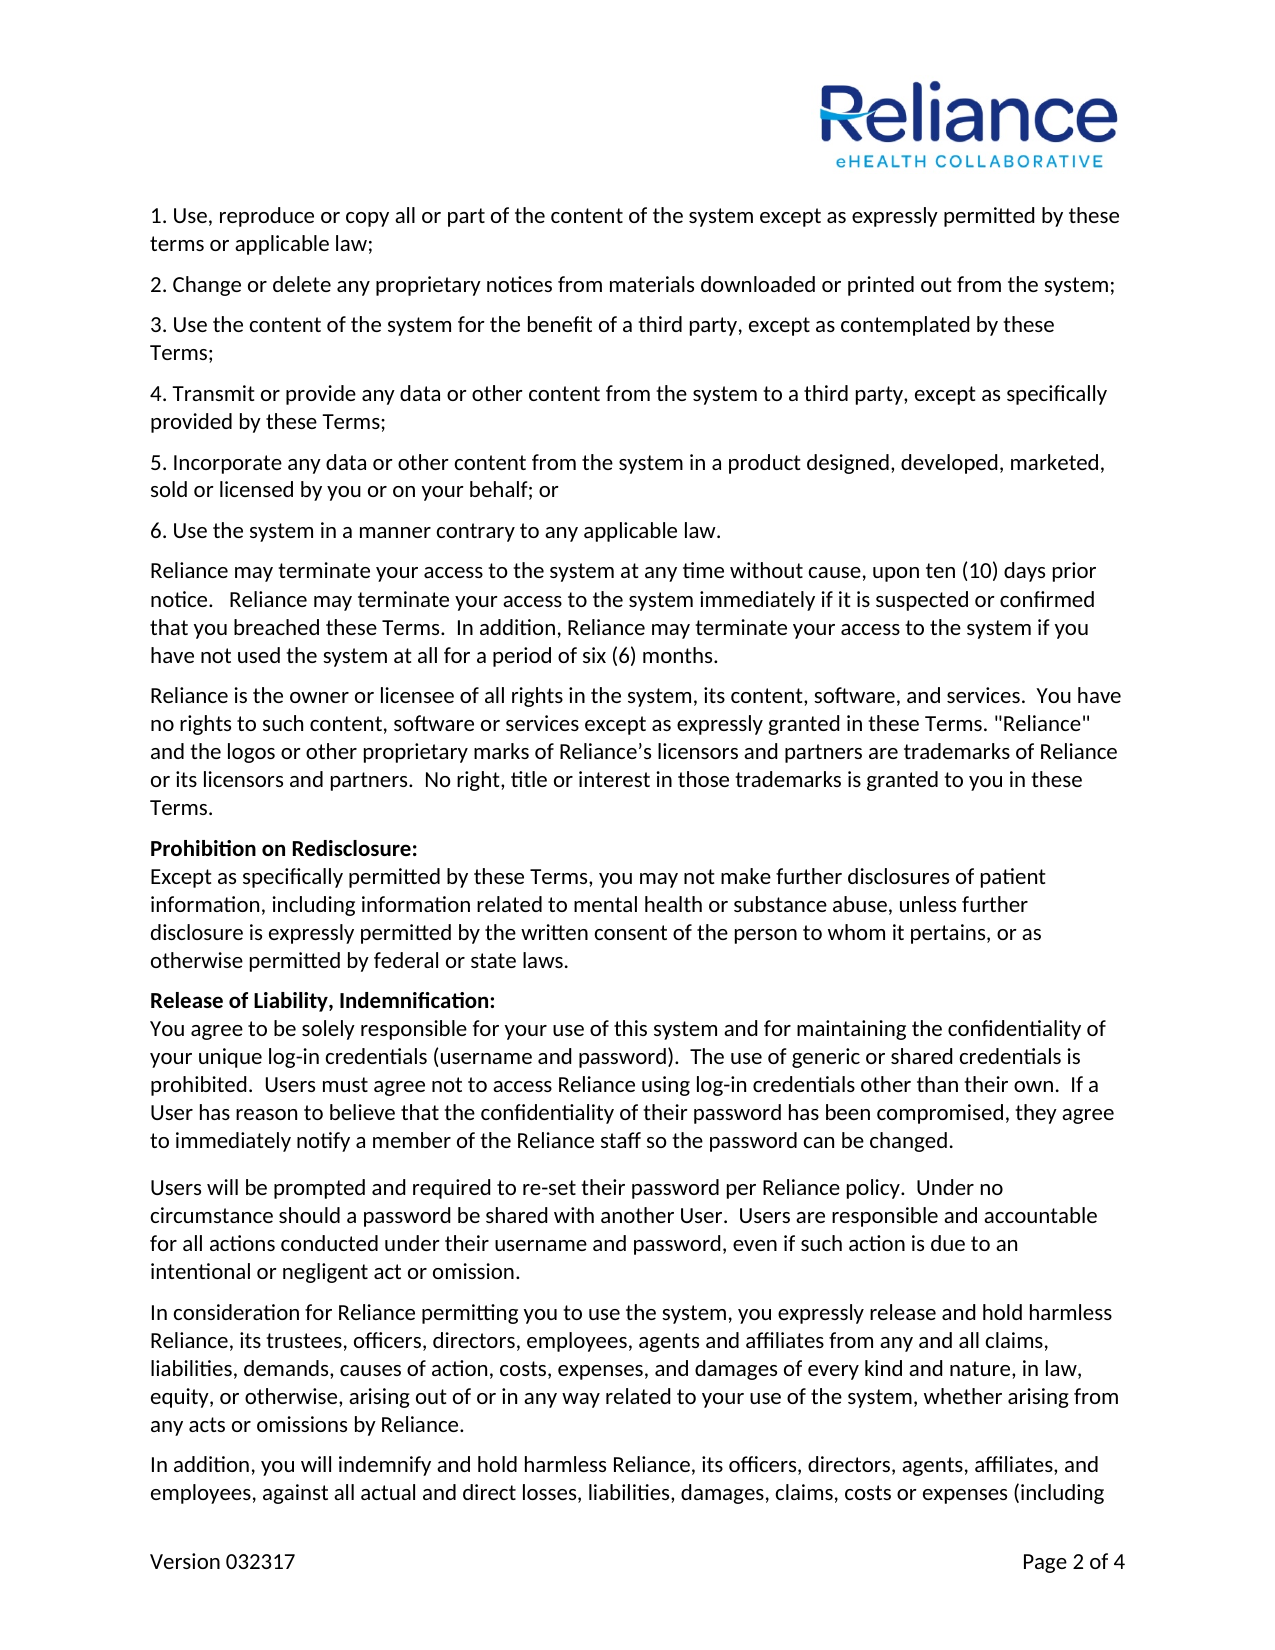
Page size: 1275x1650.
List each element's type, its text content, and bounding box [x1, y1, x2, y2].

text 5. Incorporate any data or other content from the system in a product designed, developed, marketed, sold or licensed by you or on your behalf; or [150, 448, 1125, 504]
text You agree to be solely responsible for your use of this system and for maintaining the confidentiality of your unique log-in credentials (username and password). The use of generic or shared credentials is prohibited. Users must agree not to access Reliance using log-in credentials other than their own. If a User has reason to believe that the confidentiality of their password has been compromised, they agree to immediately notify a member of the Reliance staff so the password can be changed. [150, 1014, 1125, 1154]
text Users will be prompted and required to re-set their password per Reliance policy. Under no circumstance should a password be shared with another User. Users are responsible and accountable for all actions conducted under their username and password, even if such action is due to an intentional or negligent act or omission. [150, 1173, 1125, 1285]
text Reliance is the owner or licensee of all rights in the system, its content, software, and services. You have no rights to such content, software or services except as expressly granted in these Terms. "Reliance" and the logos or other proprietary marks of Reliance’s licensors and partners are trademarks of Reliance or its licensors and partners. No right, title or interest in those trademarks is granted to you in these Terms. [150, 681, 1125, 821]
text 4. Transmit or provide any data or other content from the system to a third party, except as specifically provided by these Terms; [150, 379, 1125, 435]
text Release of Liability, Indemnification: [150, 986, 1125, 1014]
picture [811, 75, 1125, 174]
text 6. Use the system in a manner contrary to any applicable law. [150, 516, 1125, 544]
text 1. Use, reproduce or copy all or part of the content of the system except as expressly permitted by these terms or applicable law; [150, 201, 1125, 257]
text Except as specifically permitted by these Terms, you may not make further disclosures of patient information, including information related to mental health or substance abuse, unless further disclosure is expressly permitted by the written consent of the person to whom it pertains, or as otherwise permitted by federal or state laws. [150, 862, 1125, 974]
text In consideration for Reliance permitting you to use the system, you expressly release and hold harmless Reliance, its trustees, officers, directors, employees, agents and affiliates from any and all claims, liabilities, demands, causes of action, costs, expenses, and damages of every kind and nature, in law, equity, or otherwise, arising out of or in any way related to your use of the system, whether arising from any acts or omissions by Reliance. [150, 1298, 1125, 1438]
text 2. Change or delete any proprietary notices from materials downloaded or printed out from the system; [150, 270, 1125, 298]
text Prohibition on Redisclosure: [150, 834, 1125, 862]
text 3. Use the content of the system for the benefit of a third party, except as contemplated by these Terms; [150, 311, 1125, 367]
text Reliance may terminate your access to the system at any time without cause, upon ten (10) days prior notice. Reliance may terminate your access to the system immediately if it is suspected or confirmed that you breached these Terms. In addition, Reliance may terminate your access to the system if you have not used the system at all for a period of six (6) months. [150, 557, 1125, 669]
